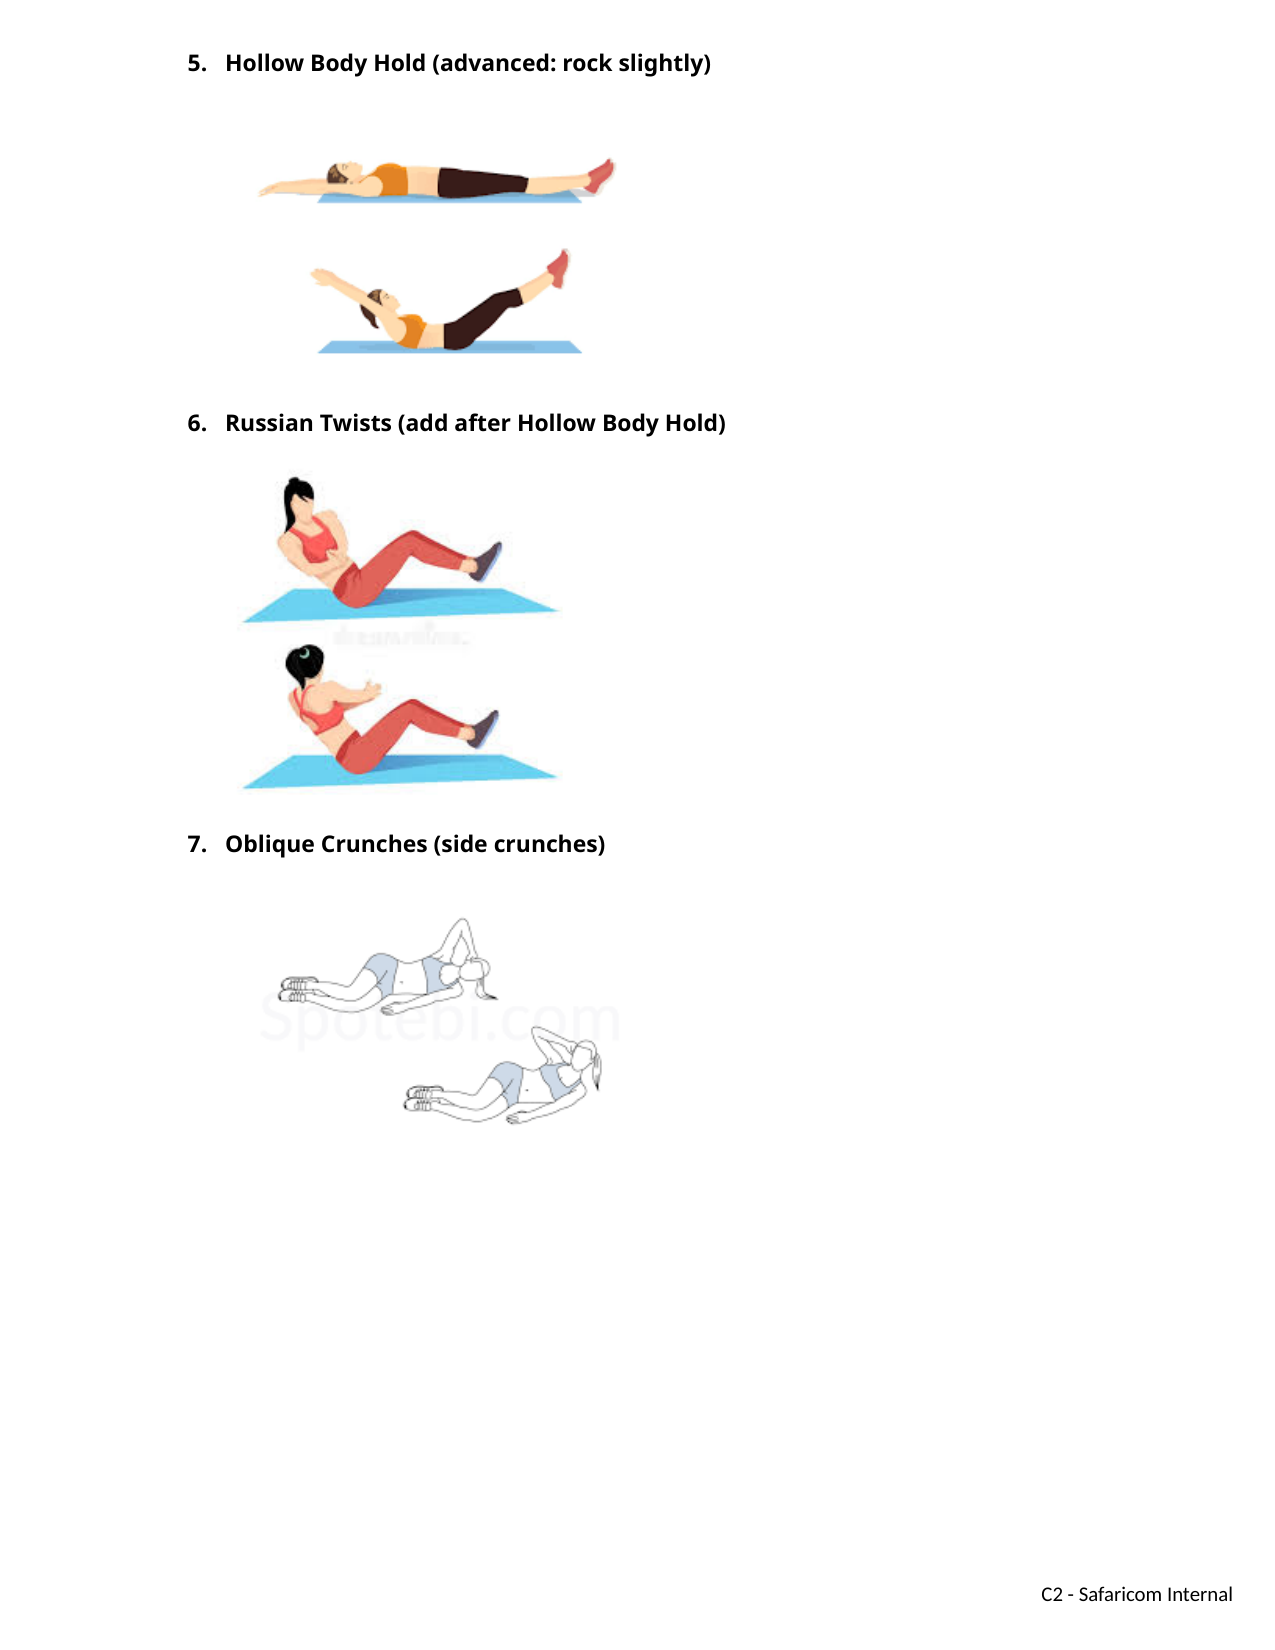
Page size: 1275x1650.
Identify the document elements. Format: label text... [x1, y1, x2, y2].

picture [225, 878, 655, 1165]
list Hollow Body Hold (advanced: rock slightly) [187, 47, 1125, 78]
list Russian Twists (add after Hollow Body Hold) [187, 407, 1125, 438]
picture [225, 97, 650, 388]
picture [225, 457, 577, 809]
list Oblique Crunches (side crunches) [187, 828, 1125, 859]
